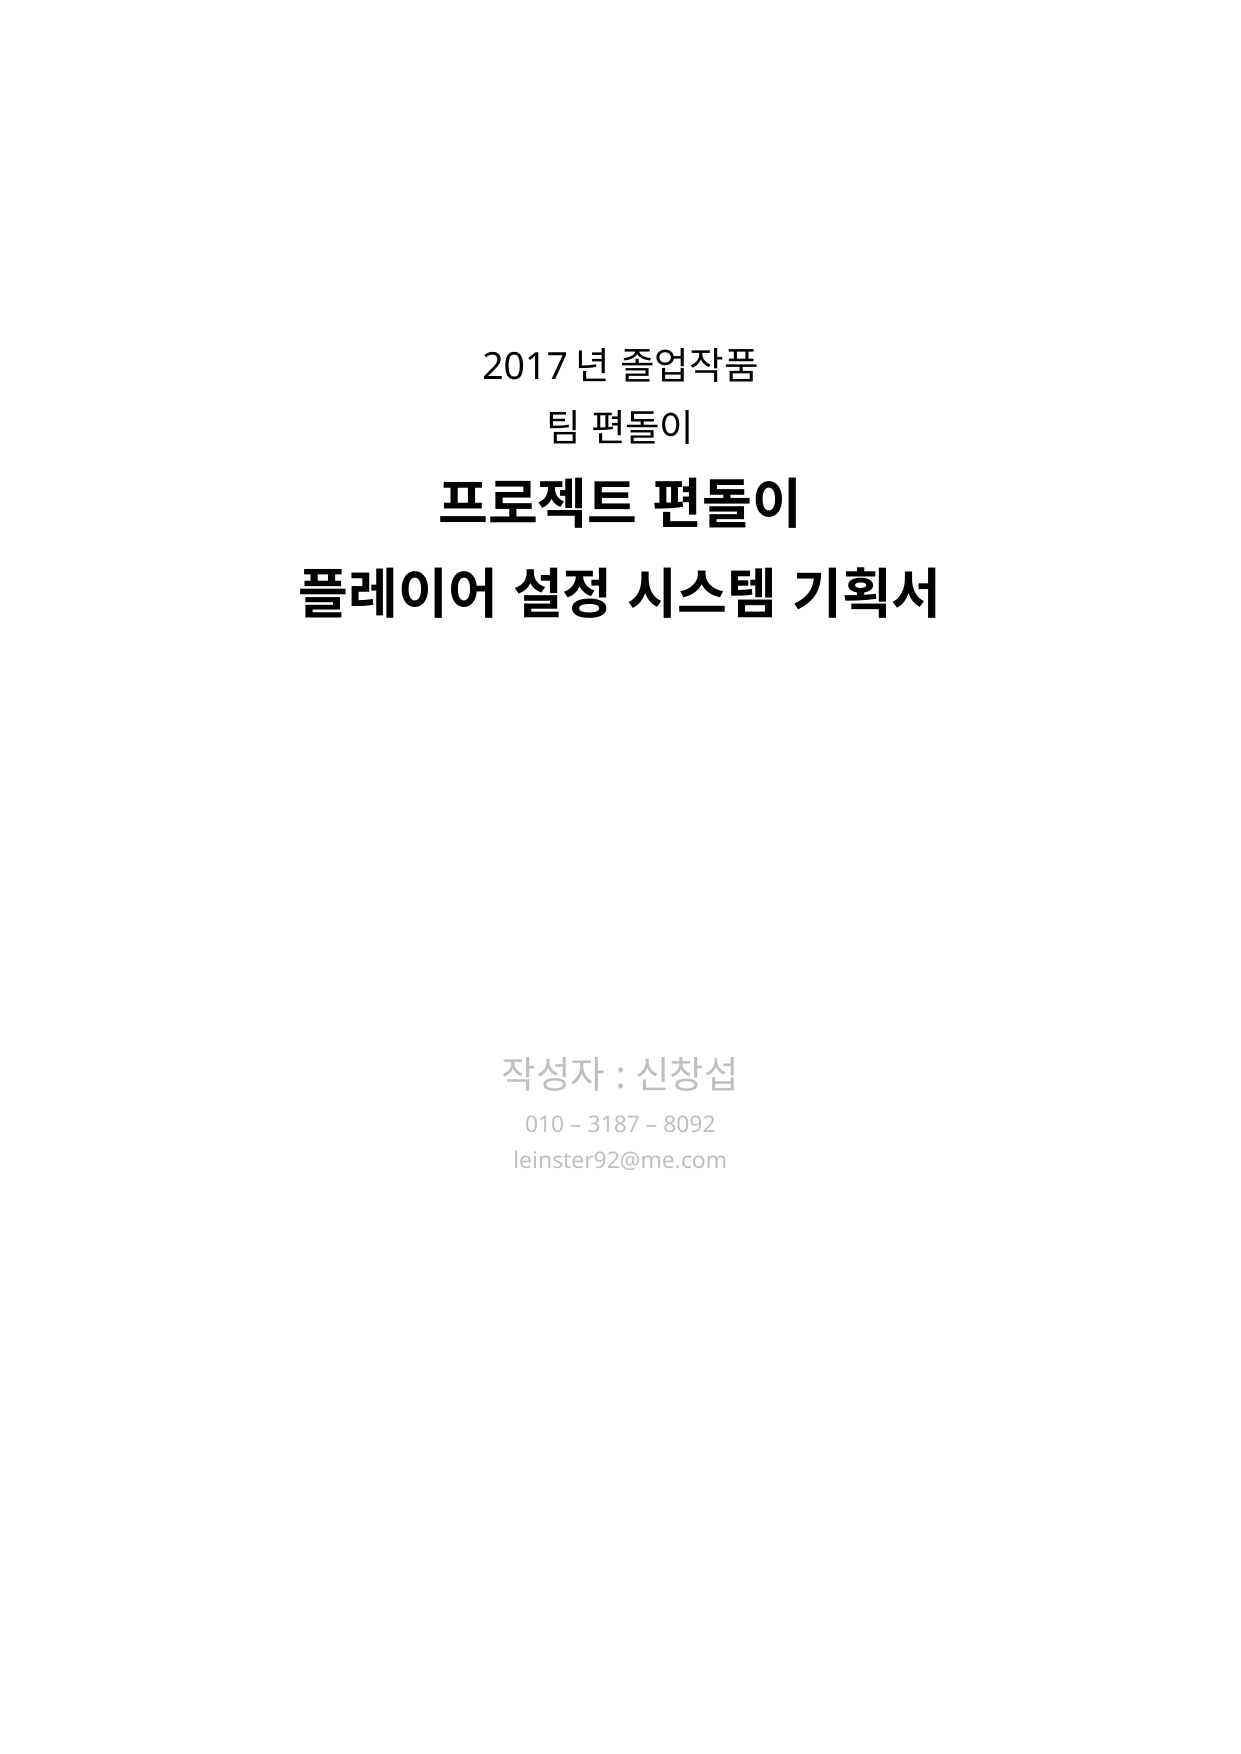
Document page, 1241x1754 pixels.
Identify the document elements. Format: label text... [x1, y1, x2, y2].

text 2017년 졸업작품 [75, 336, 1165, 390]
text 작성자 : 신창섭 [75, 1045, 1165, 1100]
text 팀 편돌이 [75, 398, 1165, 453]
text 010 – 3187 – 8092 [75, 1108, 1165, 1139]
text 프로젝트 편돌이 [75, 461, 1165, 539]
text leinster92@me.com [75, 1144, 1165, 1175]
text 플레이어 설정 시스템 기획서 [75, 551, 1165, 629]
